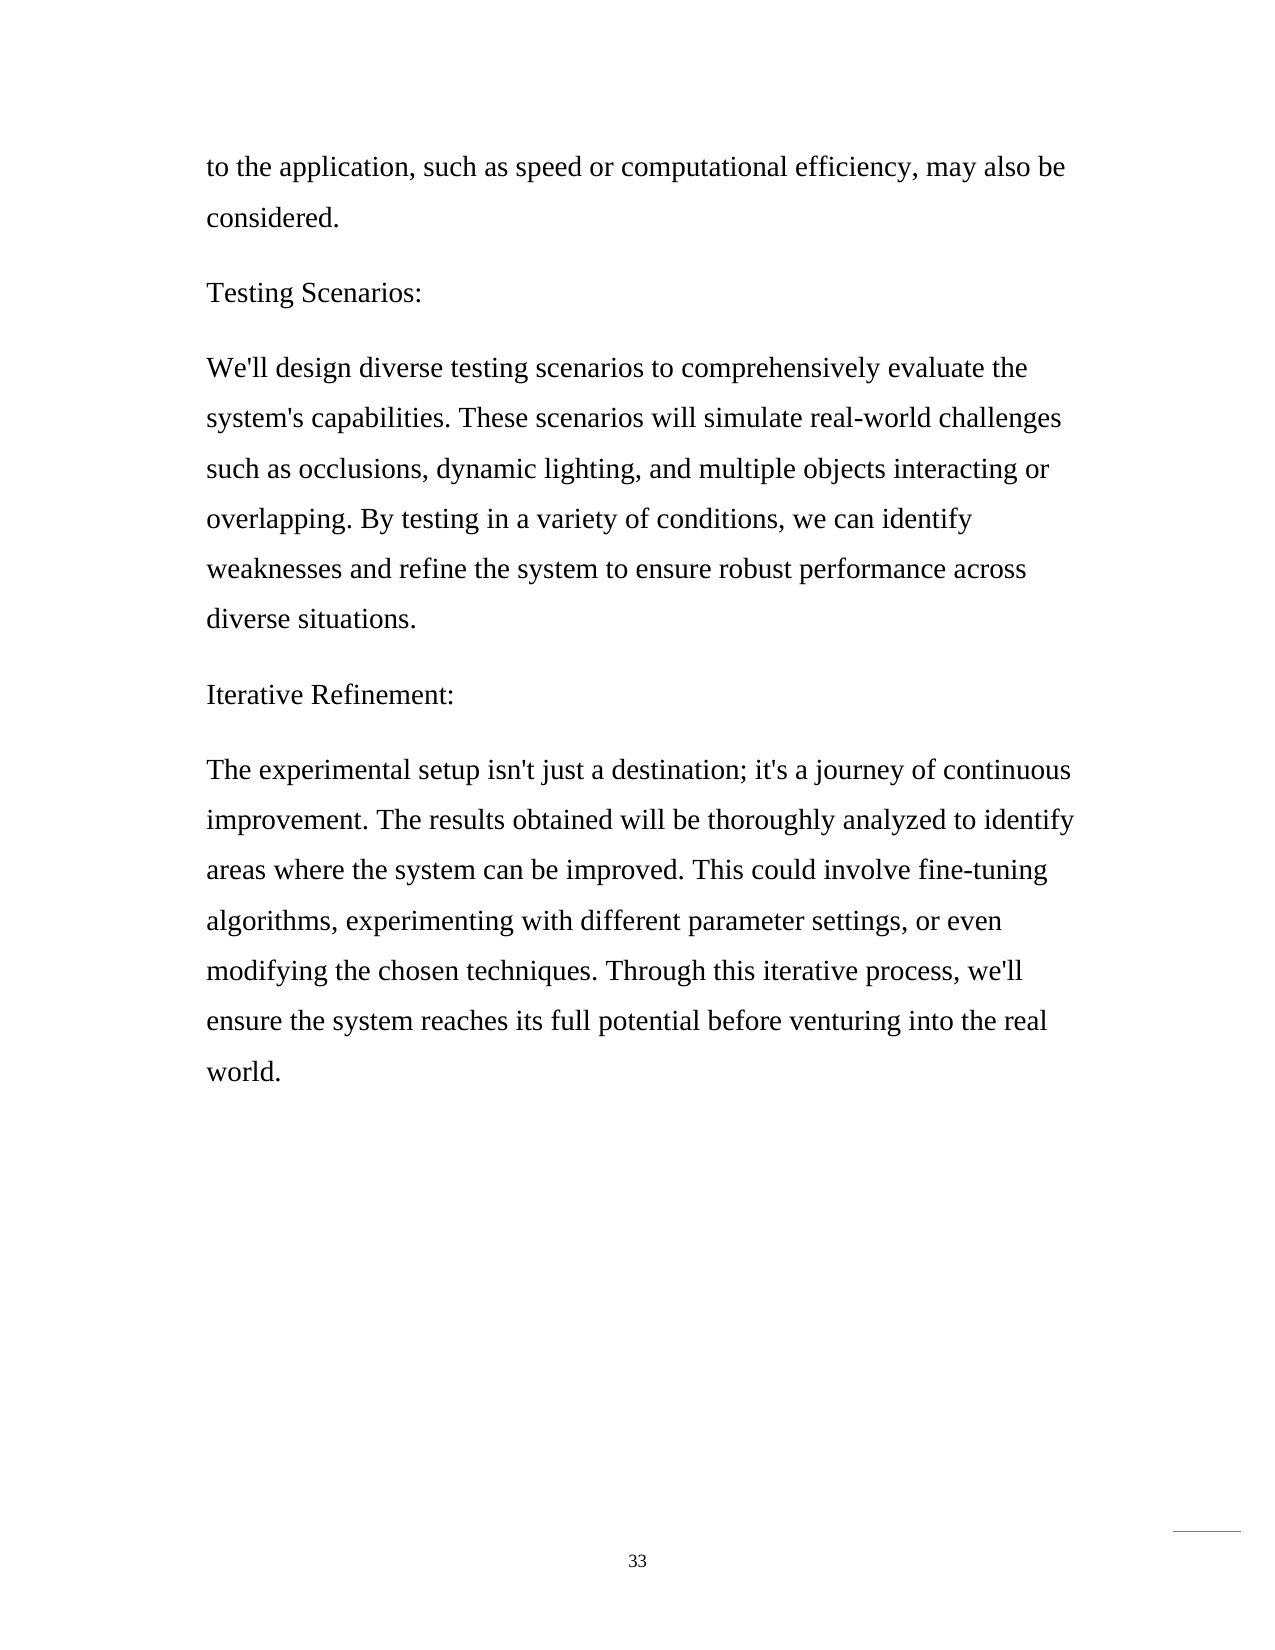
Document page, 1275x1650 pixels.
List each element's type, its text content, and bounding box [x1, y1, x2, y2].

text The experimental setup isn't just a destination; it's a journey of continuous improvement. The results obtained will be thoroughly analyzed to identify areas where the system can be improved. This could involve fine-tuning algorithms, experimenting with different parameter settings, or even modifying the chosen techniques. Through this iterative process, we'll ensure the system reaches its full potential before venturing into the real world. [131, 752, 1086, 1087]
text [131, 149, 1086, 233]
text Testing Scenarios: [131, 275, 1086, 308]
text Iterative Refinement: [131, 677, 1086, 710]
text We'll design diverse testing scenarios to comprehensively evaluate the system's capabilities. These scenarios will simulate real-world challenges such as occlusions, dynamic lighting, and multiple objects interacting or overlapping. By testing in a variety of conditions, we can identify weaknesses and refine the system to ensure robust performance across diverse situations. [131, 350, 1086, 635]
